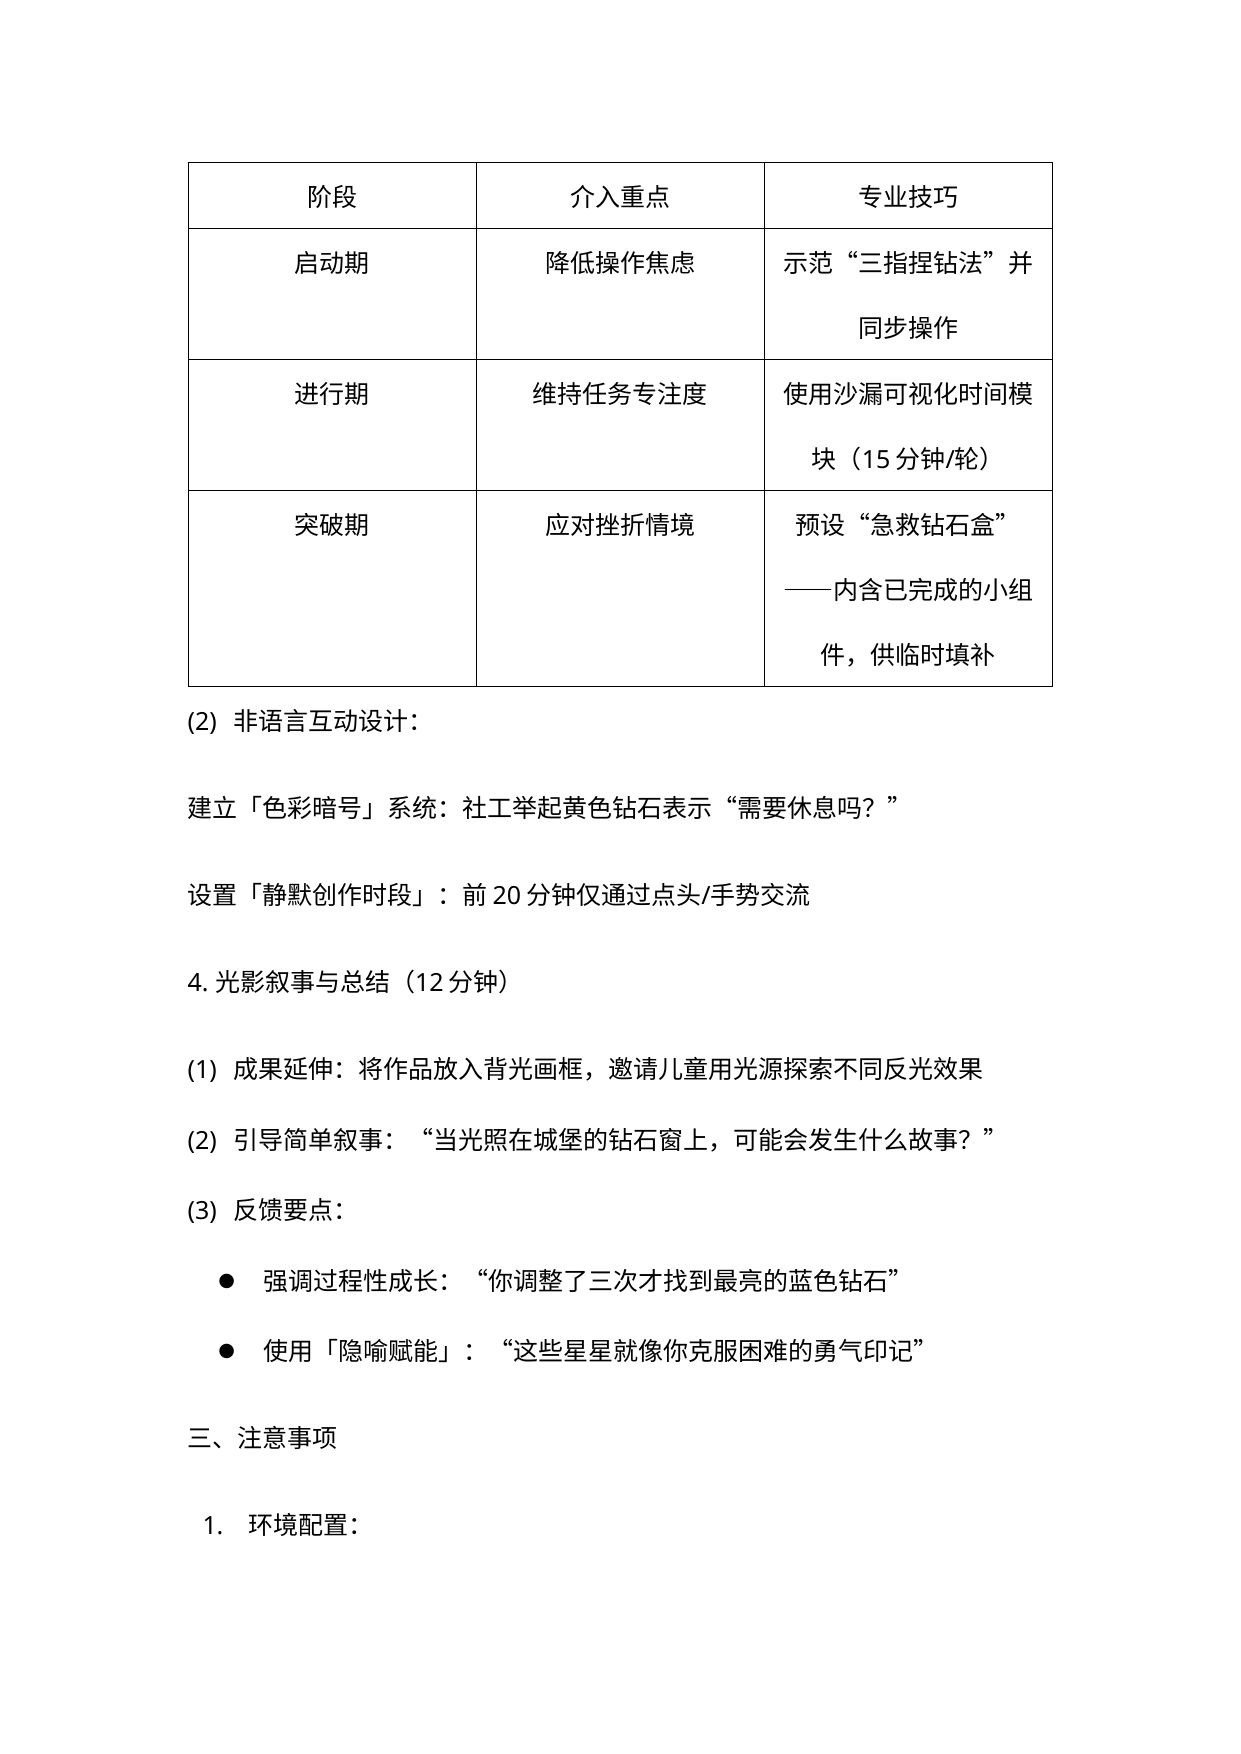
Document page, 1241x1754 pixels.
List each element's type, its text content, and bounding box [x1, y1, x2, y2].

table_cell 进行期 [189, 360, 476, 490]
table_cell 示范“三指捏钻法”并同步操作 [765, 229, 1052, 359]
text 设置「静默创作时段」：前20分钟仅通过点头/手势交流 [187, 861, 1053, 926]
table_cell 预设“急救钻石盒”——内含已完成的小组件，供临时填补 [765, 491, 1052, 686]
list 强调过程性成长：“你调整了三次才找到最亮的蓝色钻石” [217, 1247, 1053, 1312]
list 引导简单叙事：“当光照在城堡的钻石窗上，可能会发生什么故事？” [187, 1106, 1053, 1171]
table_cell 应对挫折情境 [477, 491, 764, 686]
text 三、注意事项 [187, 1404, 1053, 1469]
text 4. 光影叙事与总结（12分钟） [187, 948, 1053, 1013]
table_cell 维持任务专注度 [477, 360, 764, 490]
table_cell 降低操作焦虑 [477, 229, 764, 359]
list 反馈要点： [187, 1176, 1053, 1241]
list 使用「隐喻赋能」：“这些星星就像你克服困难的勇气印记” [217, 1317, 1053, 1382]
list 成果延伸：将作品放入背光画框，邀请儿童用光源探索不同反光效果 [187, 1036, 1053, 1101]
table_header 介入重点 [477, 163, 764, 228]
list 环境配置： [202, 1491, 1053, 1556]
list 非语言互动设计： [187, 687, 1053, 752]
table_header 阶段 [189, 163, 476, 228]
text 建立「色彩暗号」系统：社工举起黄色钻石表示“需要休息吗？” [187, 774, 1053, 839]
table_cell 使用沙漏可视化时间模块（15分钟/轮） [765, 360, 1052, 490]
table_cell 突破期 [189, 491, 476, 686]
table_cell 启动期 [189, 229, 476, 359]
table_header 专业技巧 [765, 163, 1052, 228]
